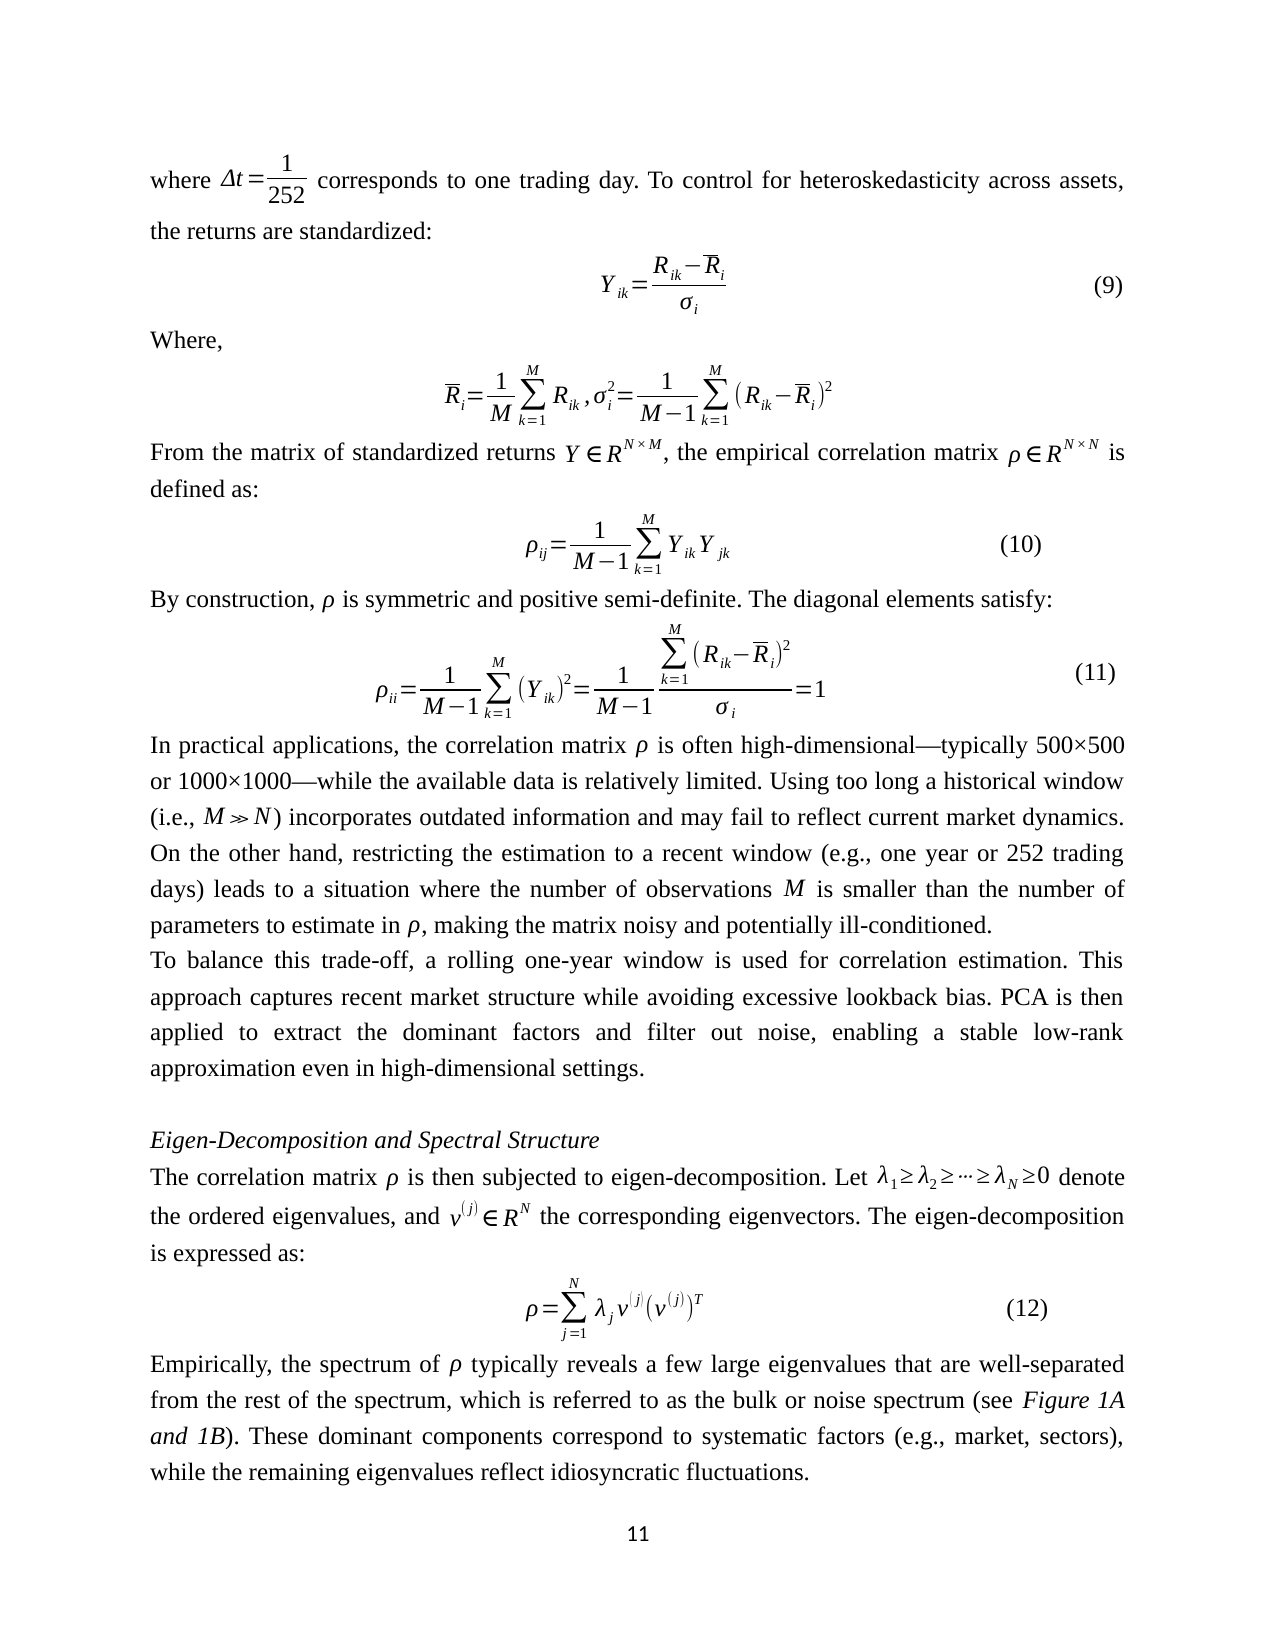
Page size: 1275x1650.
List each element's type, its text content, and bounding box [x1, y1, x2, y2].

text From the matrix of standardized returns , the empirical correlation matrix is defined as: [150, 436, 1125, 503]
text (10) [450, 510, 1125, 577]
text (11) [300, 621, 1125, 723]
text Eigen-Decomposition and Spectral Structure [150, 1125, 1125, 1154]
text where corresponds to one trading day. To control for heteroskedasticity across assets, the returns are standardized: [150, 150, 1125, 245]
text To balance this trade-off, a rolling one-year window is used for correlation estimation. This approach captures recent market structure while avoiding excessive lookback bias. PCA is then applied to extract the dominant factors and filter out noise, enabling a stable low-rank approximation even in high-dimensional settings. [150, 946, 1125, 1082]
text Where, [150, 326, 1125, 354]
text In practical applications, the correlation matrix is often high-dimensional—typically 500×500 or 1000×1000—while the available data is relatively limited. Using too long a historical window (i.e., ) incorporates outdated information and may fail to reflect current market dynamics. On the other hand, restricting the estimation to a recent window (e.g., one year or 252 trading days) leads to a situation where the number of observations is smaller than the number of parameters to estimate in , making the matrix noisy and potentially ill-conditioned. [150, 730, 1125, 938]
text (12) [450, 1274, 1125, 1342]
text By construction, is symmetric and positive semi-definite. The diagonal elements satisfy: [150, 584, 1125, 613]
text Empirically, the spectrum of typically reveals a few large eigenvalues that are well-separated from the rest of the spectrum, which is referred to as the bulk or noise spectrum (see Figure 1A and 1B). These dominant components correspond to systematic factors (e.g., market, sectors), while the remaining eigenvalues reflect idiosyncratic fluctuations. [150, 1349, 1125, 1486]
text The correlation matrix is then subjected to eigen-decomposition. Let denote the ordered eigenvalues, and the corresponding eigenvectors. The eigen-decomposition is expressed as: [150, 1161, 1125, 1267]
text (9) [525, 252, 1125, 318]
